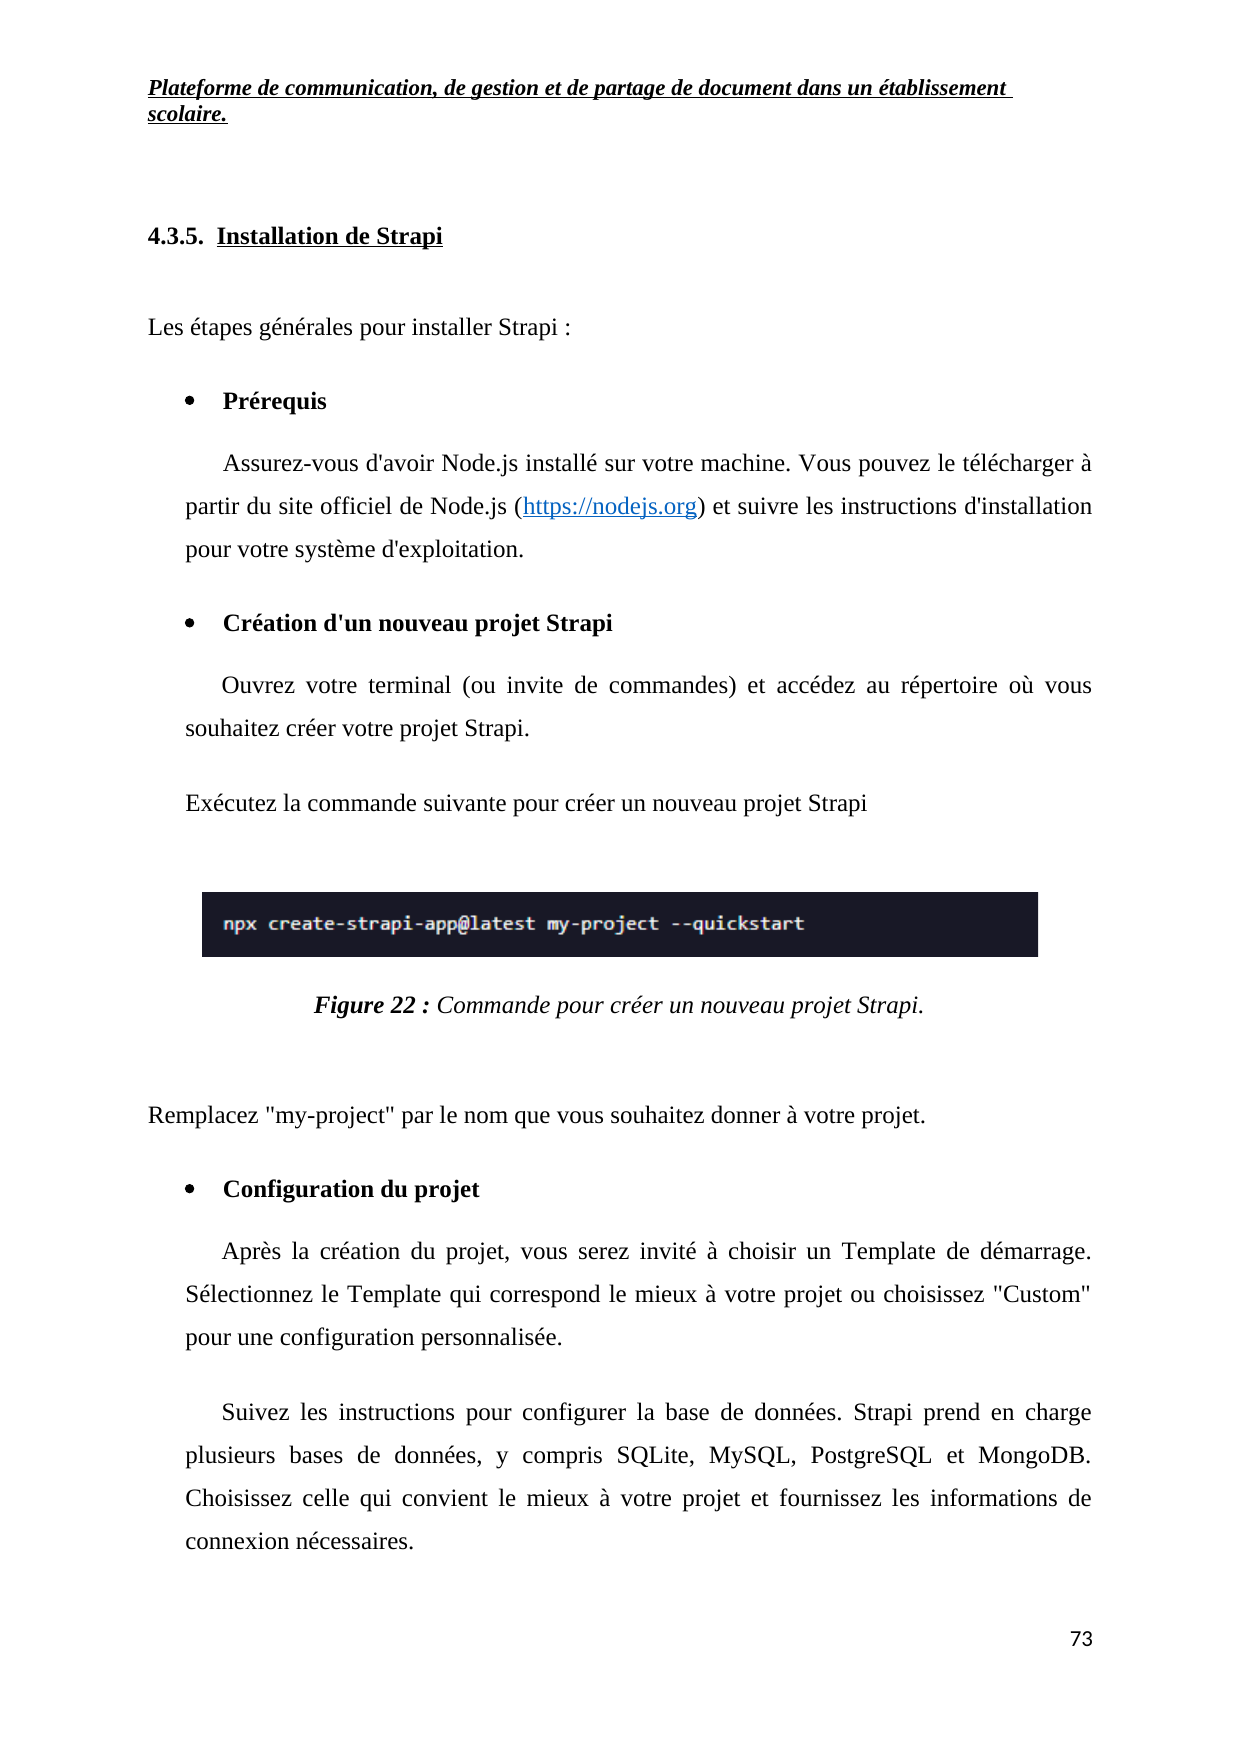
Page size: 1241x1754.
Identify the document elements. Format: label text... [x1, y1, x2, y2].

picture [202, 892, 1039, 957]
text Suivez les instructions pour configurer la base de données. Strapi prend en charge plusieurs bases de données, y compris SQLite, MySQL, PostgreSQL et MongoDB. Choisissez celle qui convient le mieux à votre projet et fournissez les informations de connexion nécessaires. [185, 1397, 1093, 1555]
text Après la création du projet, vous serez invité à choisir un Template de démarrage. Sélectionnez le Template qui correspond le mieux à votre projet ou choisissez "Custom" pour une configuration personnalisée. [185, 1236, 1093, 1351]
list Prérequis [185, 386, 1093, 414]
subtitle 4.3.5. Installation de Strapi [148, 221, 1093, 249]
text Les étapes générales pour installer Strapi : [148, 312, 1093, 340]
list Création d'un nouveau projet Strapi [185, 608, 1093, 637]
list Configuration du projet [185, 1174, 1093, 1203]
text Remplacez "my-project" par le nom que vous souhaitez donner à votre projet. [148, 1100, 1093, 1129]
text Ouvrez votre terminal (ou invite de commandes) et accédez au répertoire où vous souhaitez créer votre projet Strapi. [185, 670, 1093, 742]
text Assurez-vous d'avoir Node.js installé sur votre machine. Vous pouvez le télécharger à partir du site officiel de Node.js (https://nodejs.org) et suivre les instructions d'installation pour votre système d'exploitation. [185, 448, 1093, 563]
text Figure 22 : Commande pour créer un nouveau projet Strapi. [148, 990, 1093, 1019]
text Exécutez la commande suivante pour créer un nouveau projet Strapi [185, 788, 1093, 816]
